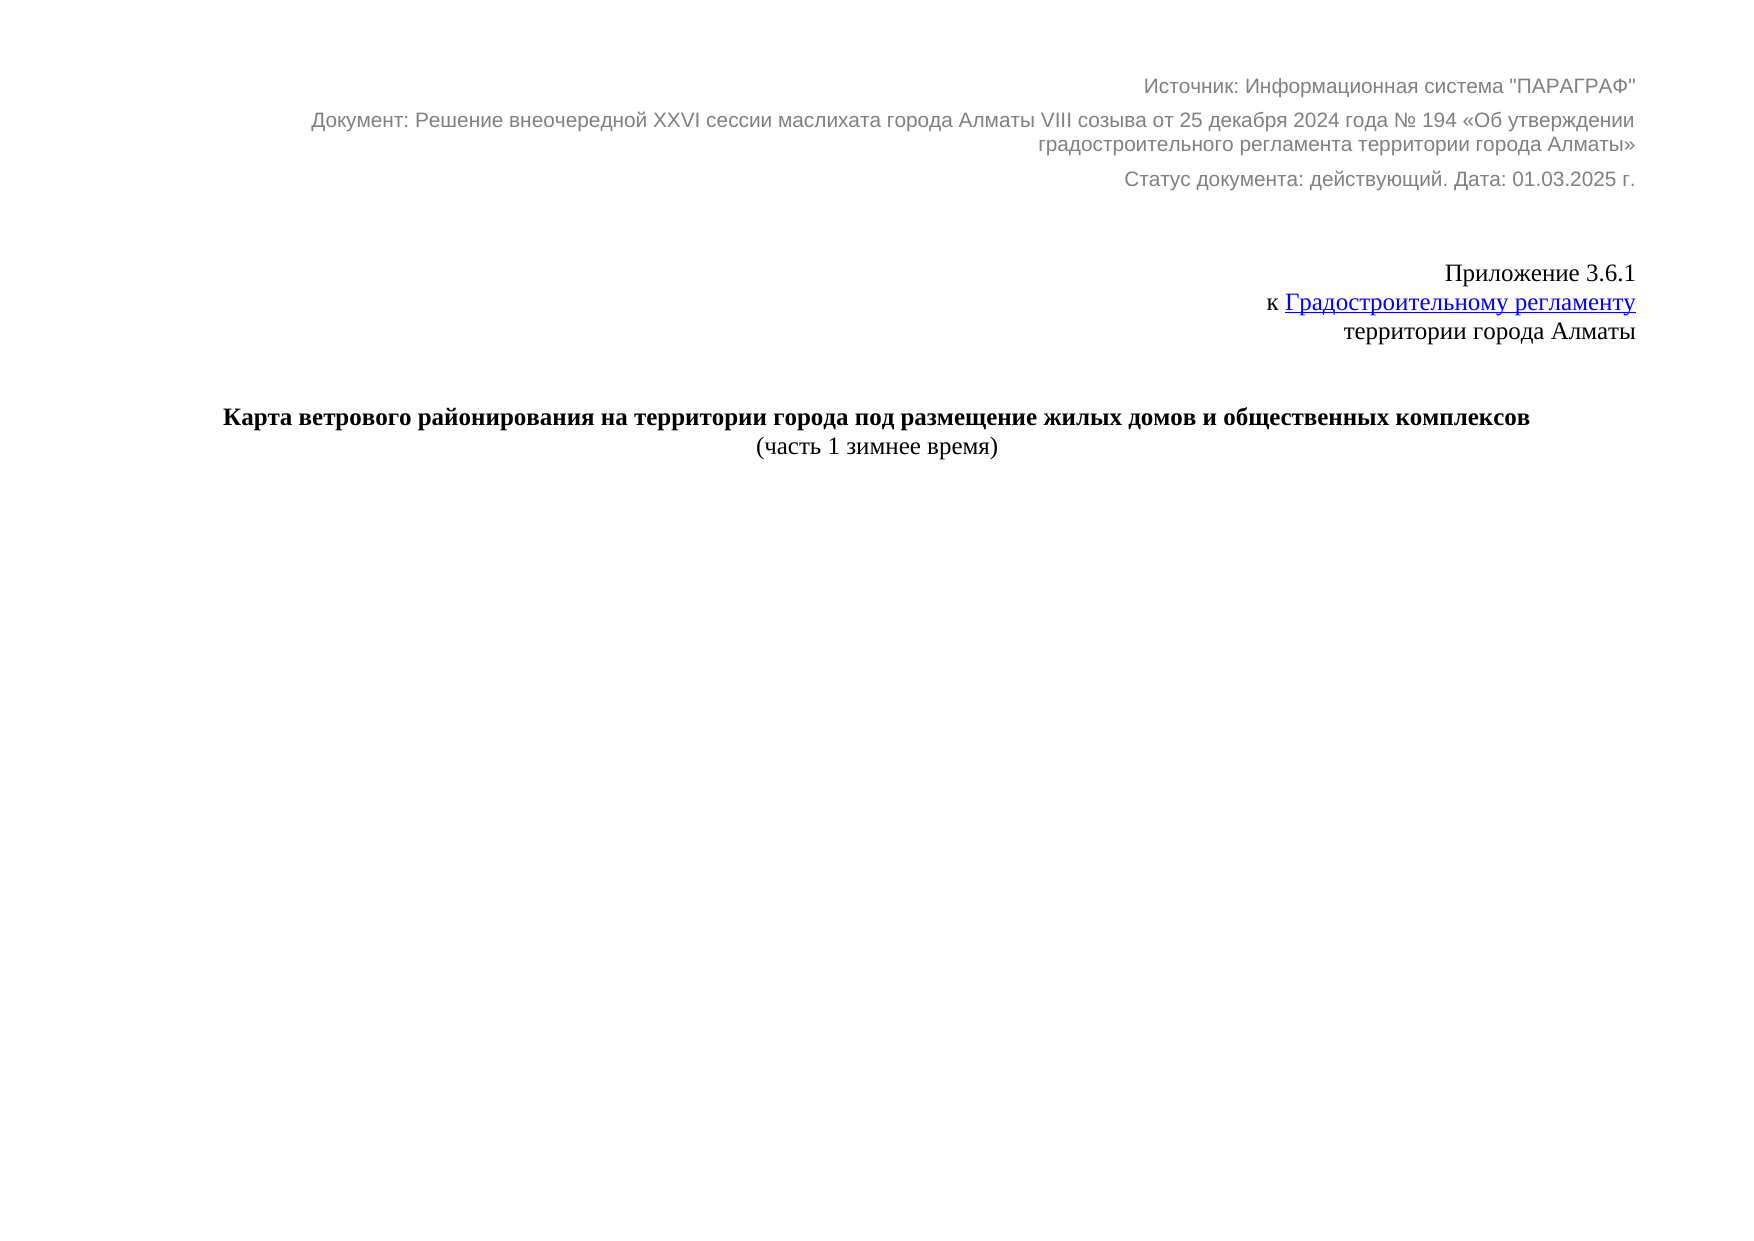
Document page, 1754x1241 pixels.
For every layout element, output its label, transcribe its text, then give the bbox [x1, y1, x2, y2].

text к Градостроительному регламенту [118, 287, 1636, 316]
text территории города Алматы [118, 316, 1636, 344]
text (часть 1 зимнее время) [118, 431, 1636, 459]
text Карта ветрового районирования на территории города под размещение жилых домов и общественных комплексов [118, 402, 1636, 431]
text Приложение 3.6.1 [118, 258, 1636, 287]
